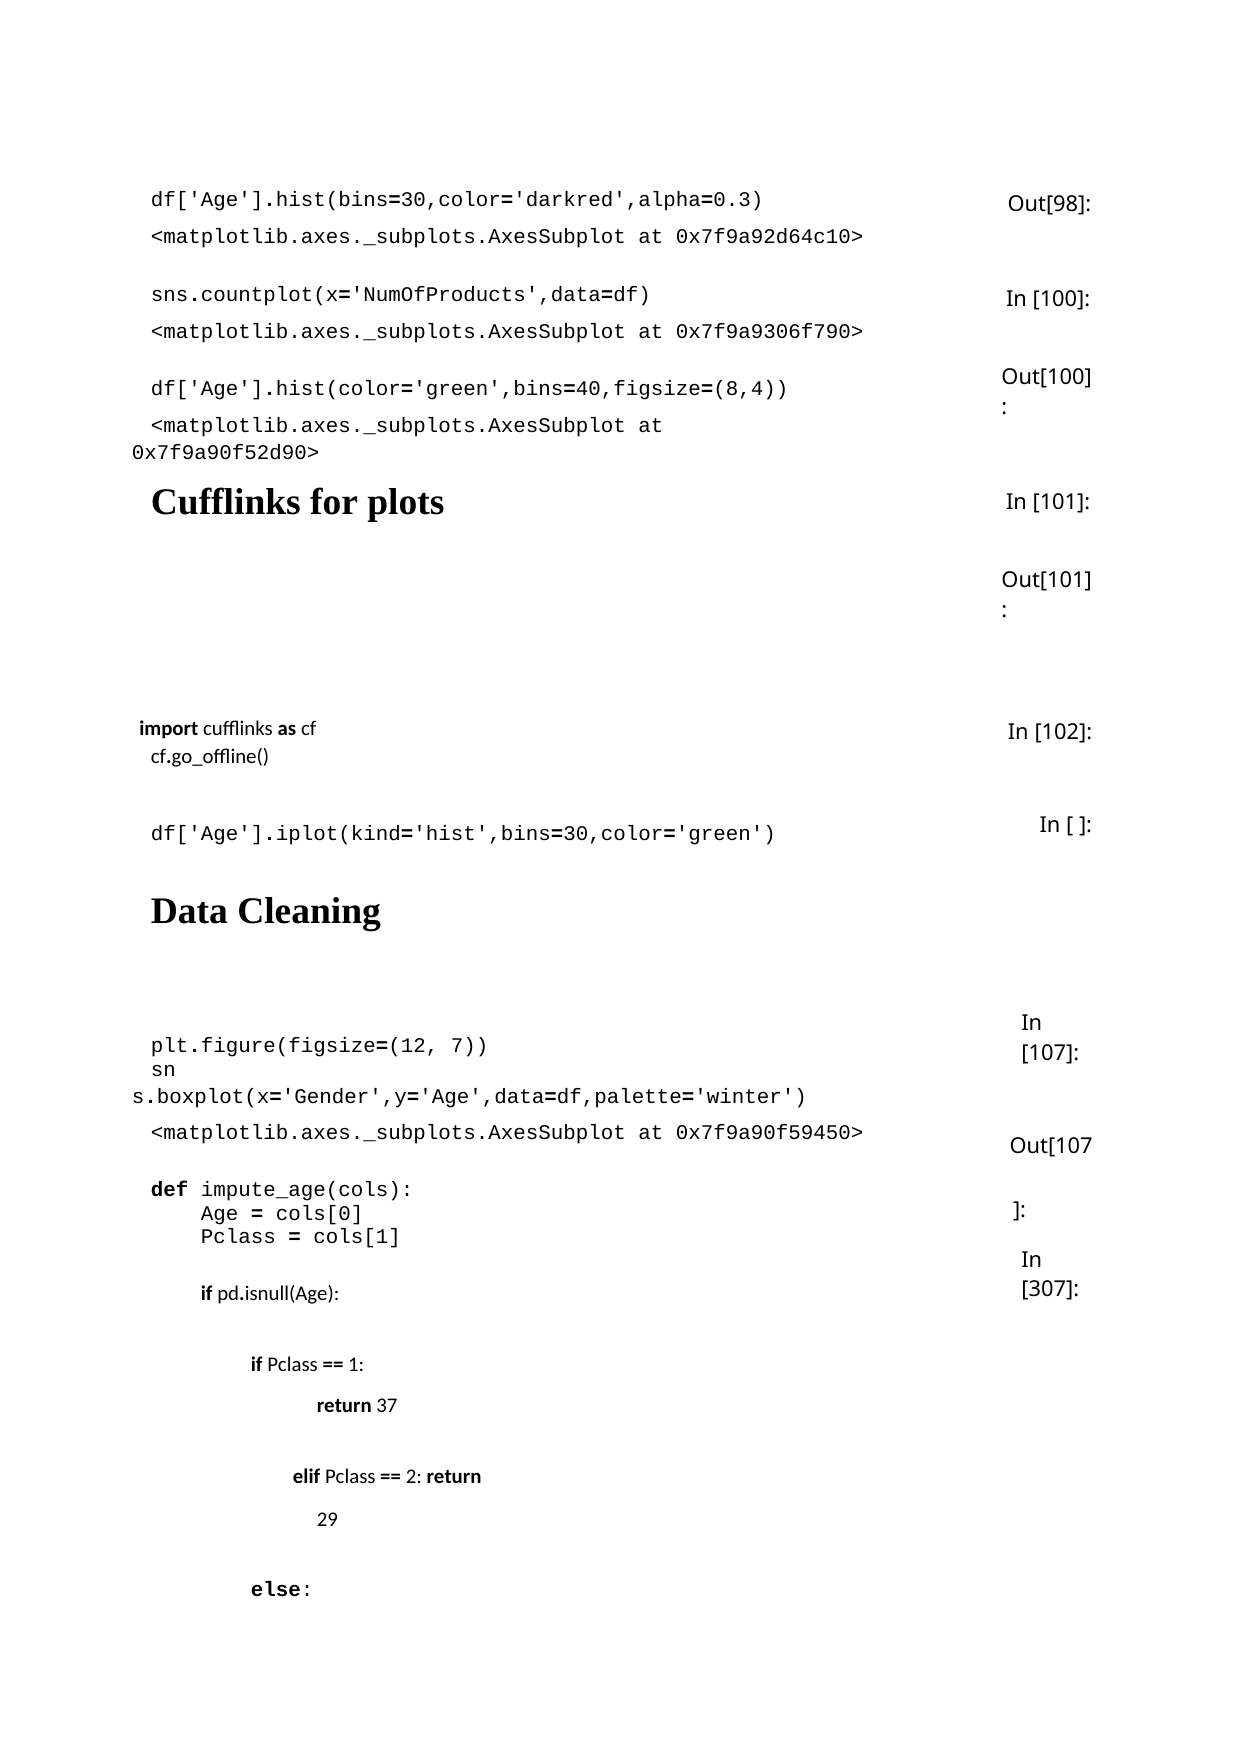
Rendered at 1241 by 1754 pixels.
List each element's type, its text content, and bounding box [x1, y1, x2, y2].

table_header import cufflinks as cf cf.go_offline() df['Age'].iplot(kind='hist',bins=30,color='green') Data Cleaning [132, 716, 974, 1007]
table_header In [102]: In [ ]: [974, 716, 1098, 1007]
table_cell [132, 1007, 974, 1625]
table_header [982, 160, 1097, 685]
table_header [132, 160, 982, 685]
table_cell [974, 1007, 1098, 1625]
